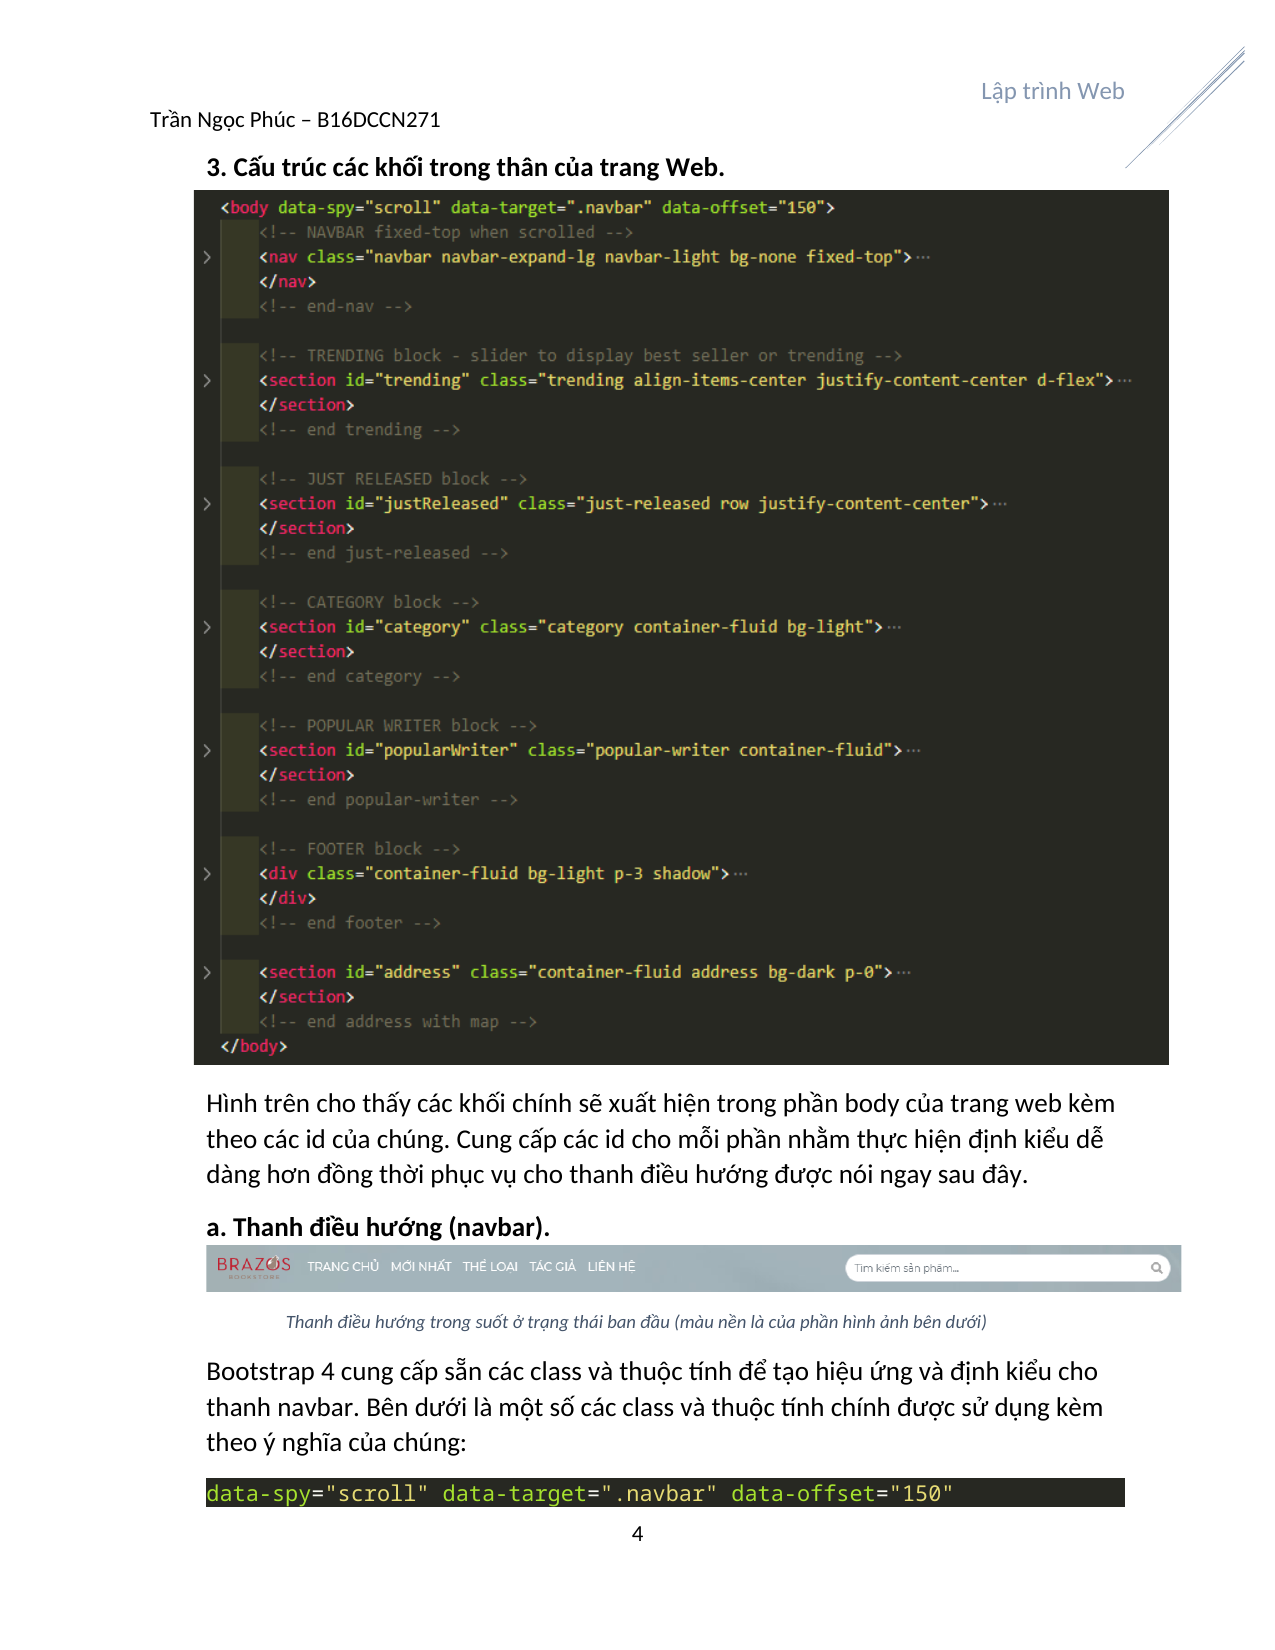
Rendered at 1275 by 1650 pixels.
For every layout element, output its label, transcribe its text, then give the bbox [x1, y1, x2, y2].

text data-spy="scroll" data-target=".navbar" data-offset="150" [206, 1478, 1125, 1507]
text Thanh điều hướng trong suốt ở trạng thái ban đầu (màu nền là của phần hình ảnh bên dưới) [150, 1310, 1125, 1333]
picture [193, 190, 1169, 1065]
list Bootstrap 4 cung cấp sẵn các class và thuộc tính để tạo hiệu ứng và định kiểu cho thanh navbar. Bên dưới là một số các class và thuộc tính chính được sử dụng kèm theo ý nghĩa của chúng: [206, 1354, 1125, 1458]
picture [206, 1245, 1182, 1292]
text 3. Cấu trúc các khối trong thân của trang Web. [206, 150, 1125, 183]
list a. Thanh điều hướng (navbar). [206, 1210, 1125, 1243]
text Hình trên cho thấy các khối chính sẽ xuất hiện trong phần body của trang web kèm theo các id của chúng. Cung cấp các id cho mỗi phần nhằm thực hiện định kiểu dễ dàng hơn đồng thời phục vụ cho thanh điều hướng được nói ngay sau đây. [206, 1065, 1125, 1190]
